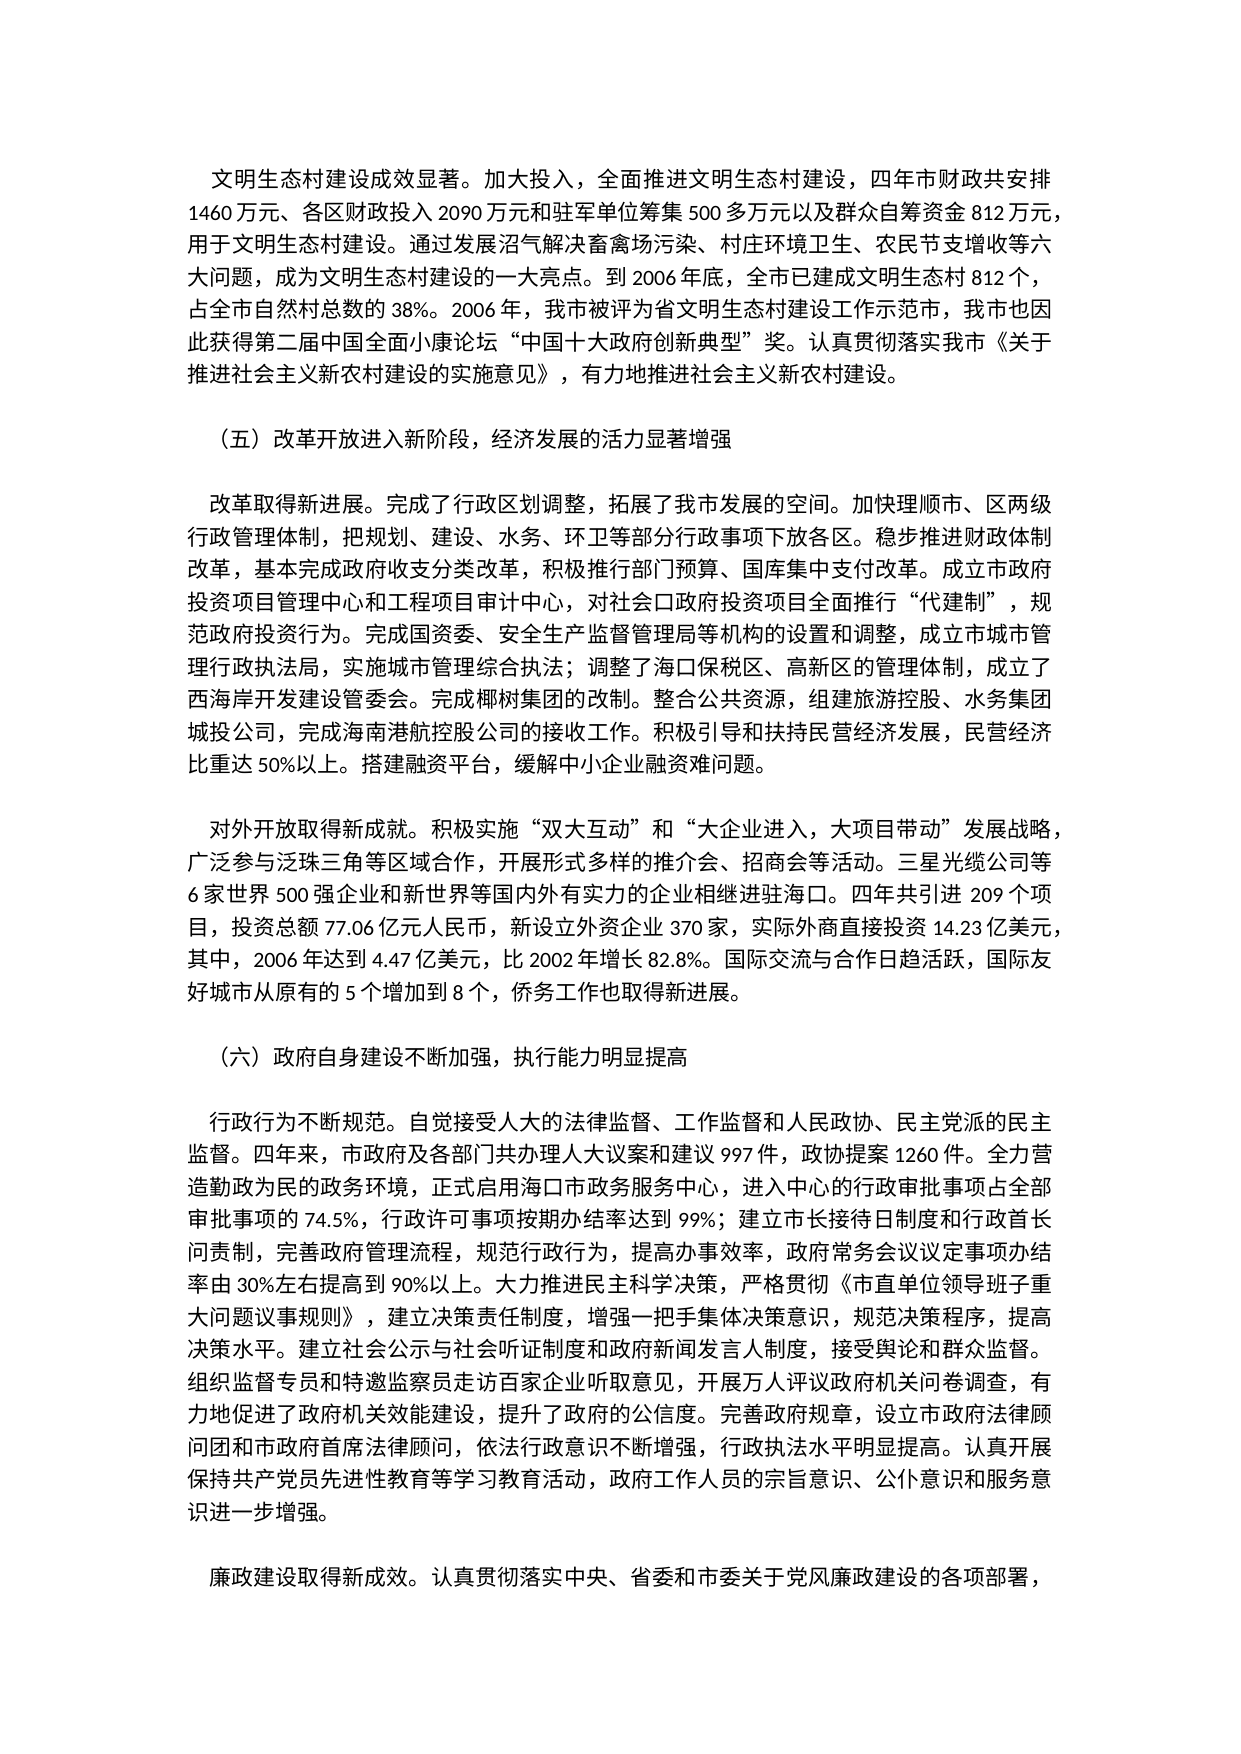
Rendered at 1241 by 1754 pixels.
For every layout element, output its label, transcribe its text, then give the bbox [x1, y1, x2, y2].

text 行政行为不断规范。自觉接受人大的法律监督、工作监督和人民政协、民主党派的民主监督。四年来，市政府及各部门共办理人大议案和建议997件，政协提案1260件。全力营造勤政为民的政务环境，正式启用海口市政务服务中心，进入中心的行政审批事项占全部审批事项的74.5%，行政许可事项按期办结率达到99%；建立市长接待日制度和行政首长问责制，完善政府管理流程，规范行政行为，提高办事效率，政府常务会议议定事项办结率由30%左右提高到90%以上。大力推进民主科学决策，严格贯彻《市直单位领导班子重大问题议事规则》，建立决策责任制度，增强一把手集体决策意识，规范决策程序，提高决策水平。建立社会公示与社会听证制度和政府新闻发言人制度，接受舆论和群众监督。组织监督专员和特邀监察员走访百家企业听取意见，开展万人评议政府机关问卷调查，有力地促进了政府机关效能建设，提升了政府的公信度。完善政府规章，设立市政府法律顾问团和市政府首席法律顾问，依法行政意识不断增强，行政执法水平明显提高。认真开展保持共产党员先进性教育等学习教育活动，政府工作人员的宗旨意识、公仆意识和服务意识进一步增强。 [187, 1104, 1053, 1527]
text （六）政府自身建设不断加强，执行能力明显提高 [187, 1039, 1053, 1072]
text 对外开放取得新成就。积极实施“双大互动”和“大企业进入，大项目带动”发展战略，广泛参与泛珠三角等区域合作，开展形式多样的推介会、招商会等活动。三星光缆公司等6家世界500强企业和新世界等国内外有实力的企业相继进驻海口。四年共引进209个项目，投资总额77.06亿元人民币，新设立外资企业370家，实际外商直接投资14.23亿美元，其中，2006年达到4.47亿美元，比2002年增长82.8%。国际交流与合作日趋活跃，国际友好城市从原有的5个增加到8个，侨务工作也取得新进展。 [187, 812, 1053, 1007]
text 文明生态村建设成效显著。加大投入，全面推进文明生态村建设，四年市财政共安排1460万元、各区财政投入2090万元和驻军单位筹集500多万元以及群众自筹资金812万元，用于文明生态村建设。通过发展沼气解决畜禽场污染、村庄环境卫生、农民节支增收等六大问题，成为文明生态村建设的一大亮点。到2006年底，全市已建成文明生态村812个，占全市自然村总数的38%。2006年，我市被评为省文明生态村建设工作示范市，我市也因此获得第二届中国全面小康论坛“中国十大政府创新典型”奖。认真贯彻落实我市《关于推进社会主义新农村建设的实施意见》，有力地推进社会主义新农村建设。 [187, 162, 1053, 389]
text 改革取得新进展。完成了行政区划调整，拓展了我市发展的空间。加快理顺市、区两级行政管理体制，把规划、建设、水务、环卫等部分行政事项下放各区。稳步推进财政体制改革，基本完成政府收支分类改革，积极推行部门预算、国库集中支付改革。成立市政府投资项目管理中心和工程项目审计中心，对社会口政府投资项目全面推行“代建制”，规范政府投资行为。完成国资委、安全生产监督管理局等机构的设置和调整，成立市城市管理行政执法局，实施城市管理综合执法；调整了海口保税区、高新区的管理体制，成立了西海岸开发建设管委会。完成椰树集团的改制。整合公共资源，组建旅游控股、水务集团、城投公司，完成海南港航控股公司的接收工作。积极引导和扶持民营经济发展，民营经济比重达50%以上。搭建融资平台，缓解中小企业融资难问题。 [187, 487, 1053, 779]
text （五）改革开放进入新阶段，经济发展的活力显著增强 [187, 422, 1053, 454]
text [187, 1559, 1053, 1592]
